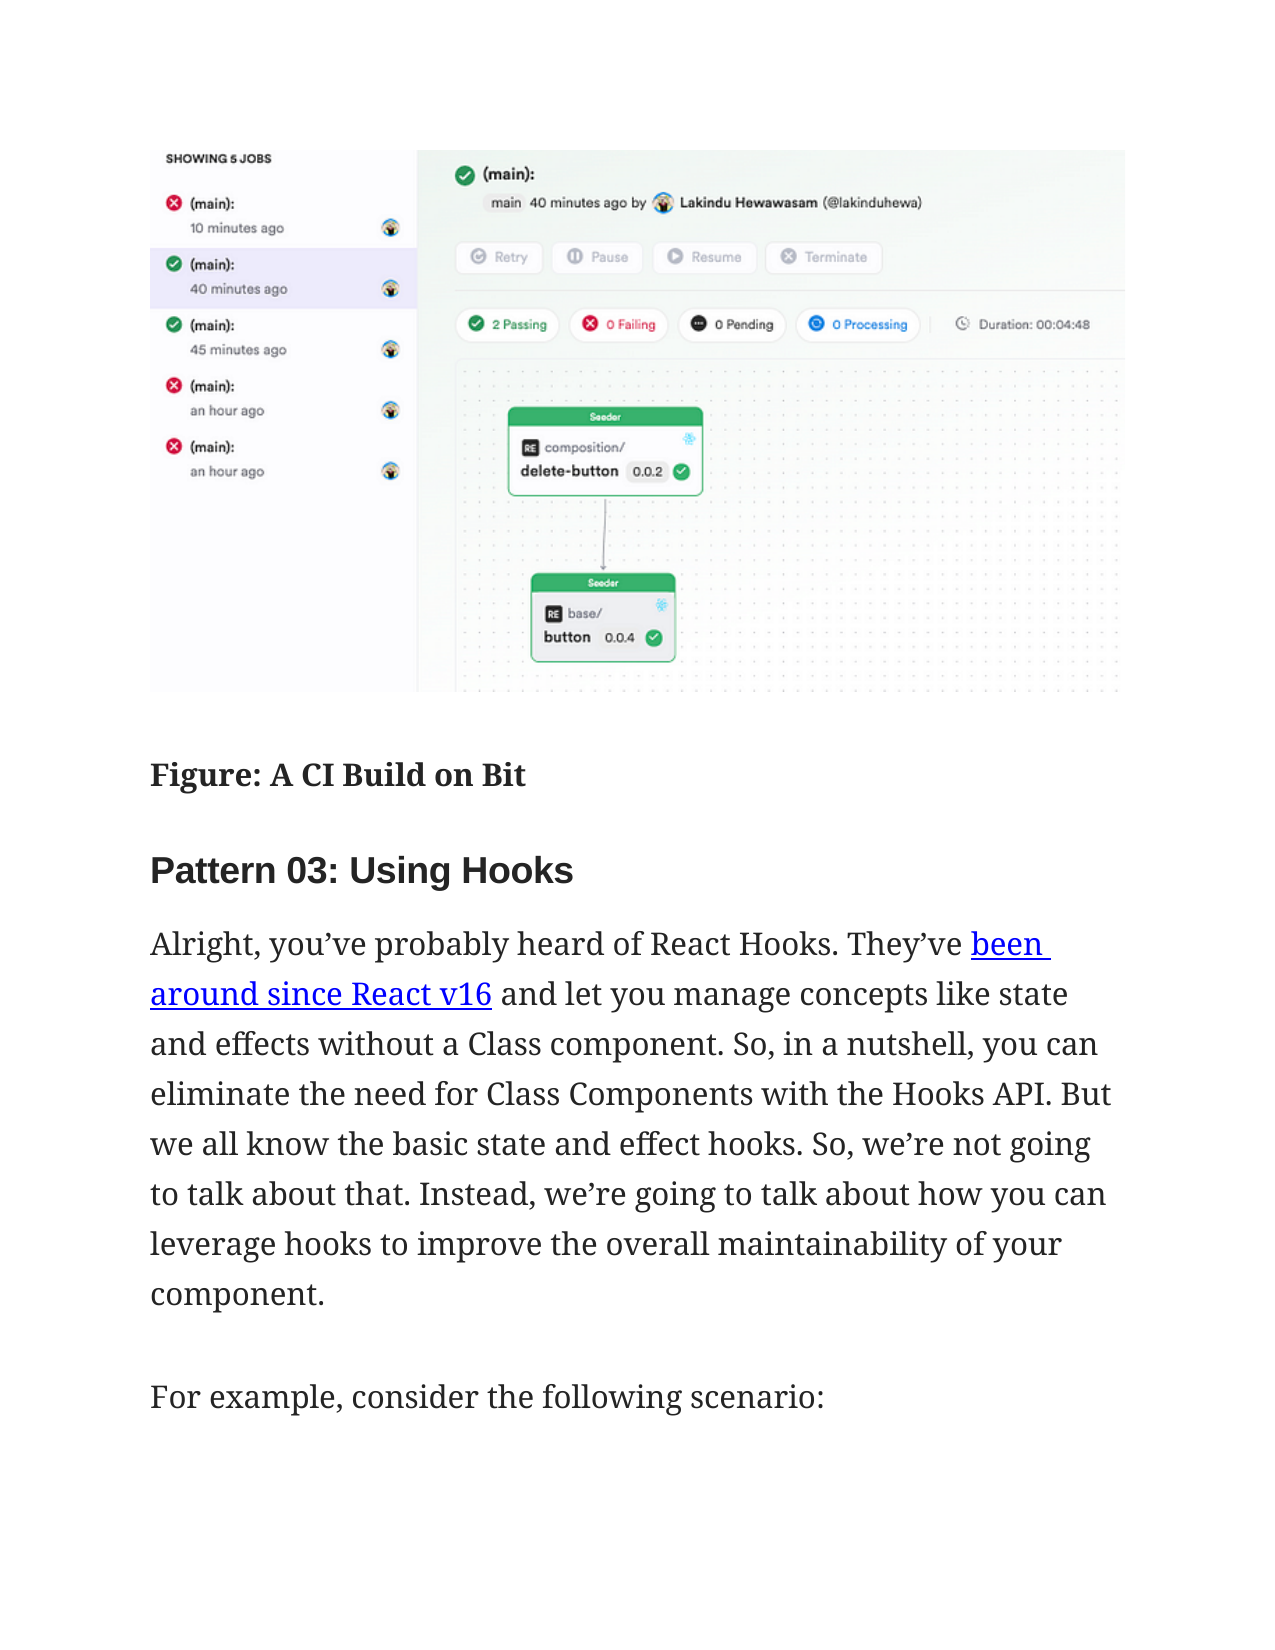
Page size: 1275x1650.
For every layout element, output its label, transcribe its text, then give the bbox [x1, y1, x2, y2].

text For example, consider the following scenario: [150, 1368, 1125, 1418]
text Pattern 03: Using Hooks [150, 844, 1125, 891]
text Alright, you’ve probably heard of React Hooks. They’ve been around since React v16 and let you manage concepts like state and effects without a Class component. So, in a nutshell, you can eliminate the need for Class Components with the Hooks API. But we all know the basic state and effect hooks. So, we’re not going to talk about that. Instead, we’re going to talk about how you can leverage hooks to improve the overall maintainability of your component. [150, 914, 1125, 1314]
text Figure: A CI Build on Bit [150, 745, 1125, 795]
picture [150, 150, 1125, 692]
